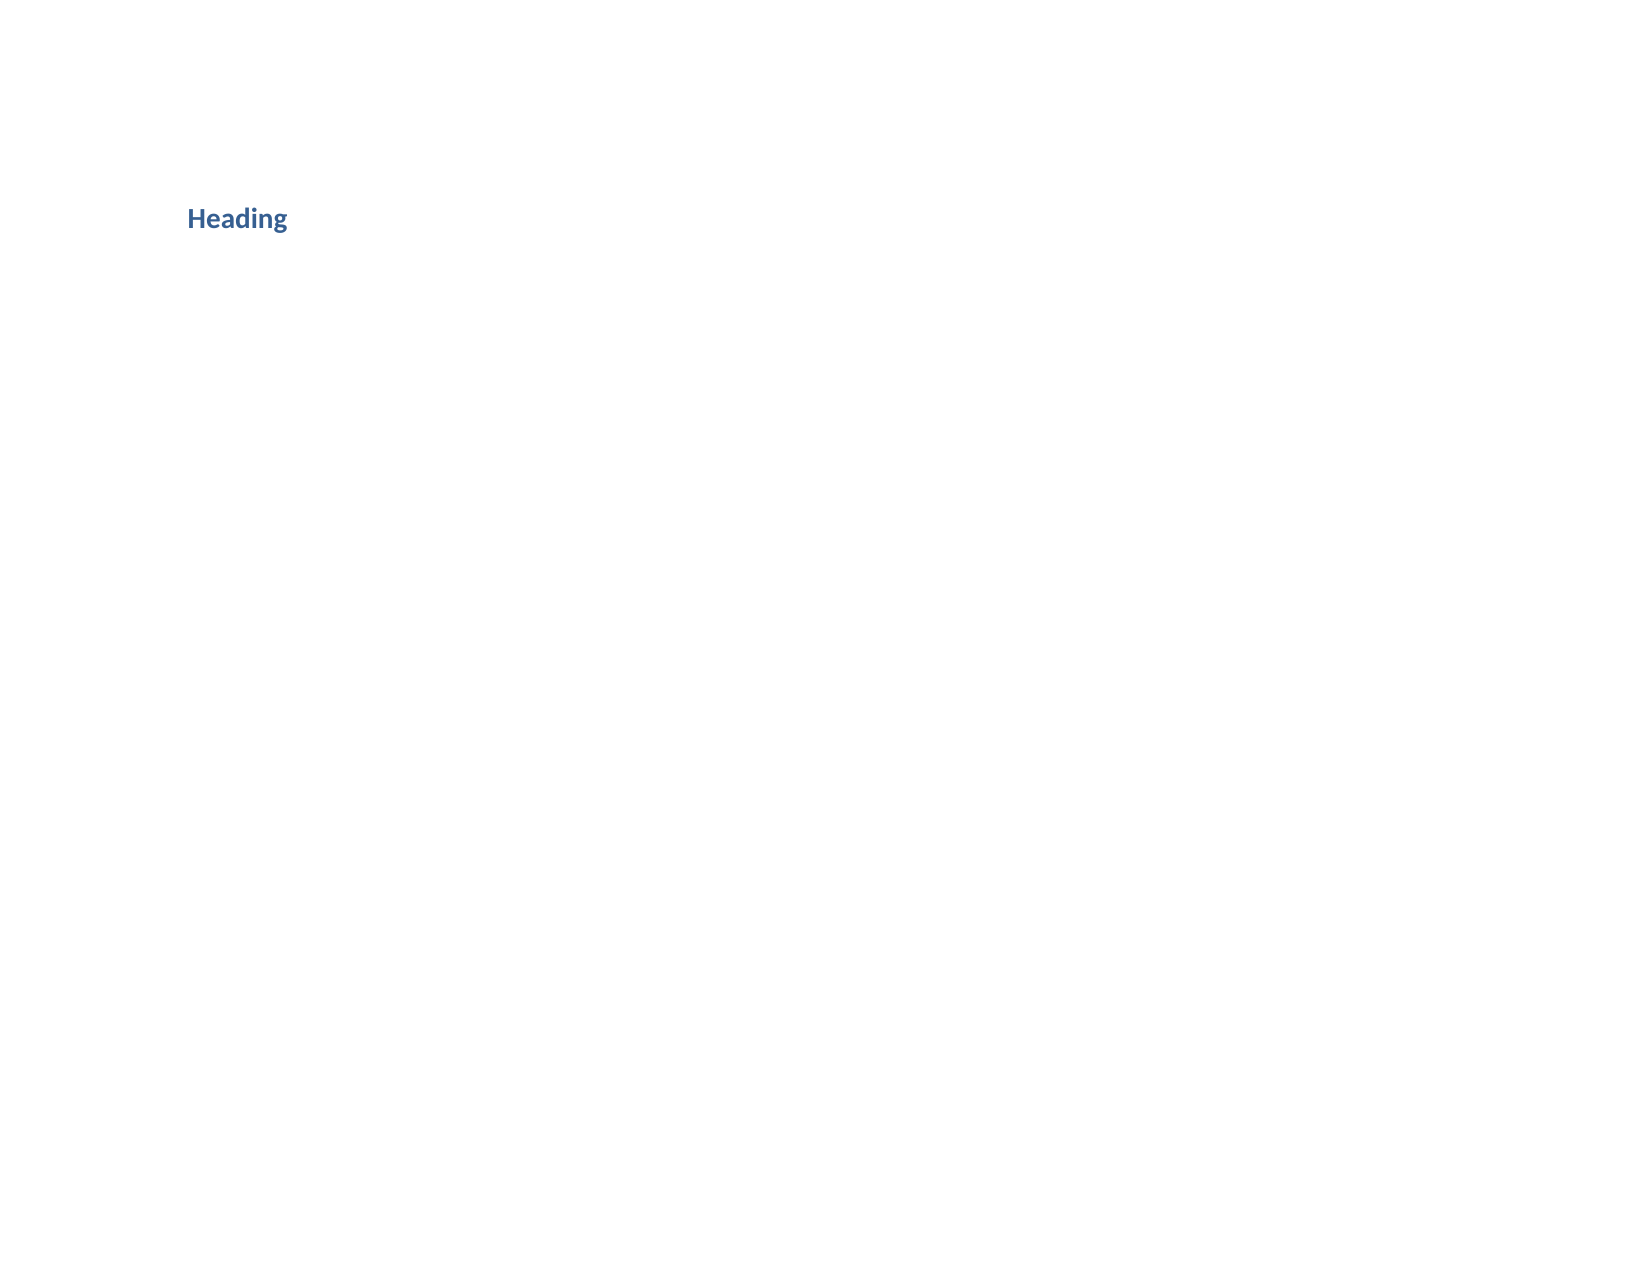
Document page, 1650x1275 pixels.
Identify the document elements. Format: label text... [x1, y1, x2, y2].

subtitle Heading [187, 200, 1462, 236]
